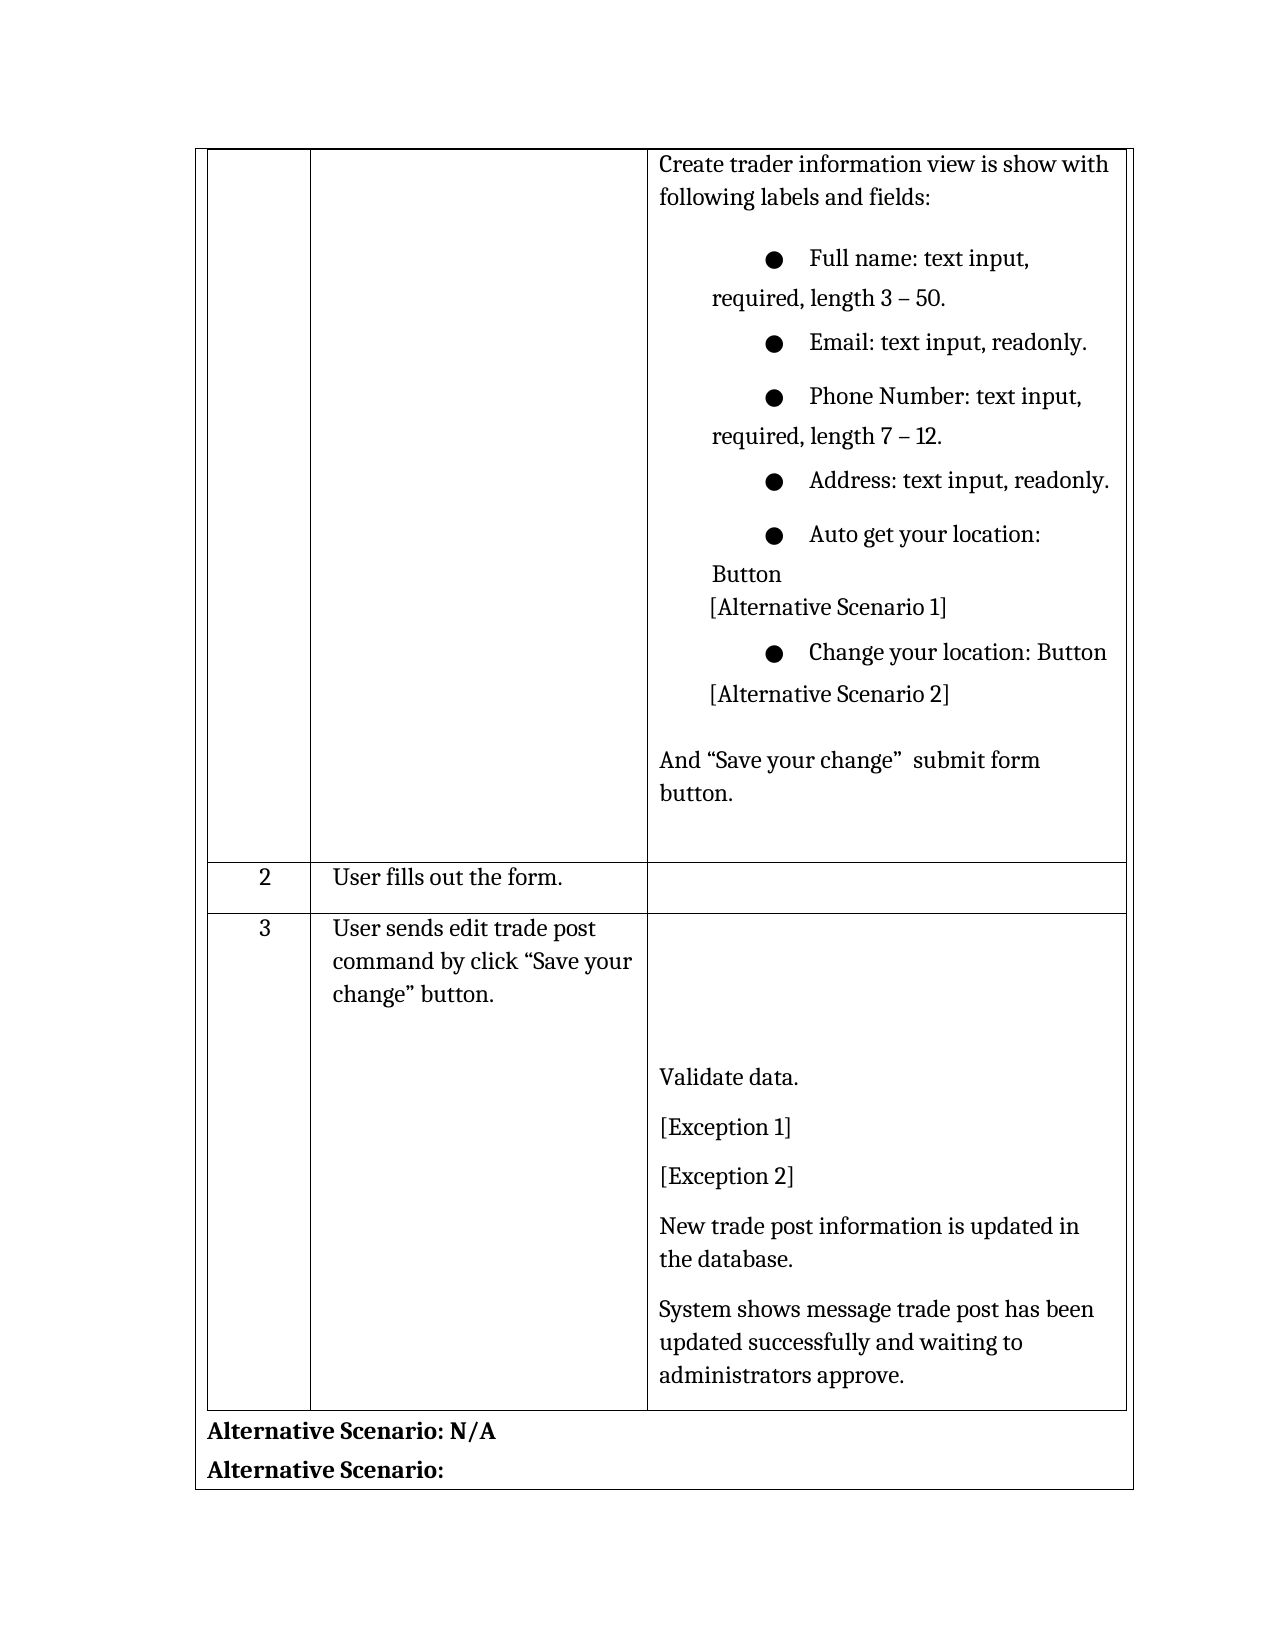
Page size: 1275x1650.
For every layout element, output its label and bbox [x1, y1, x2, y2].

table_cell [196, 149, 1133, 1489]
